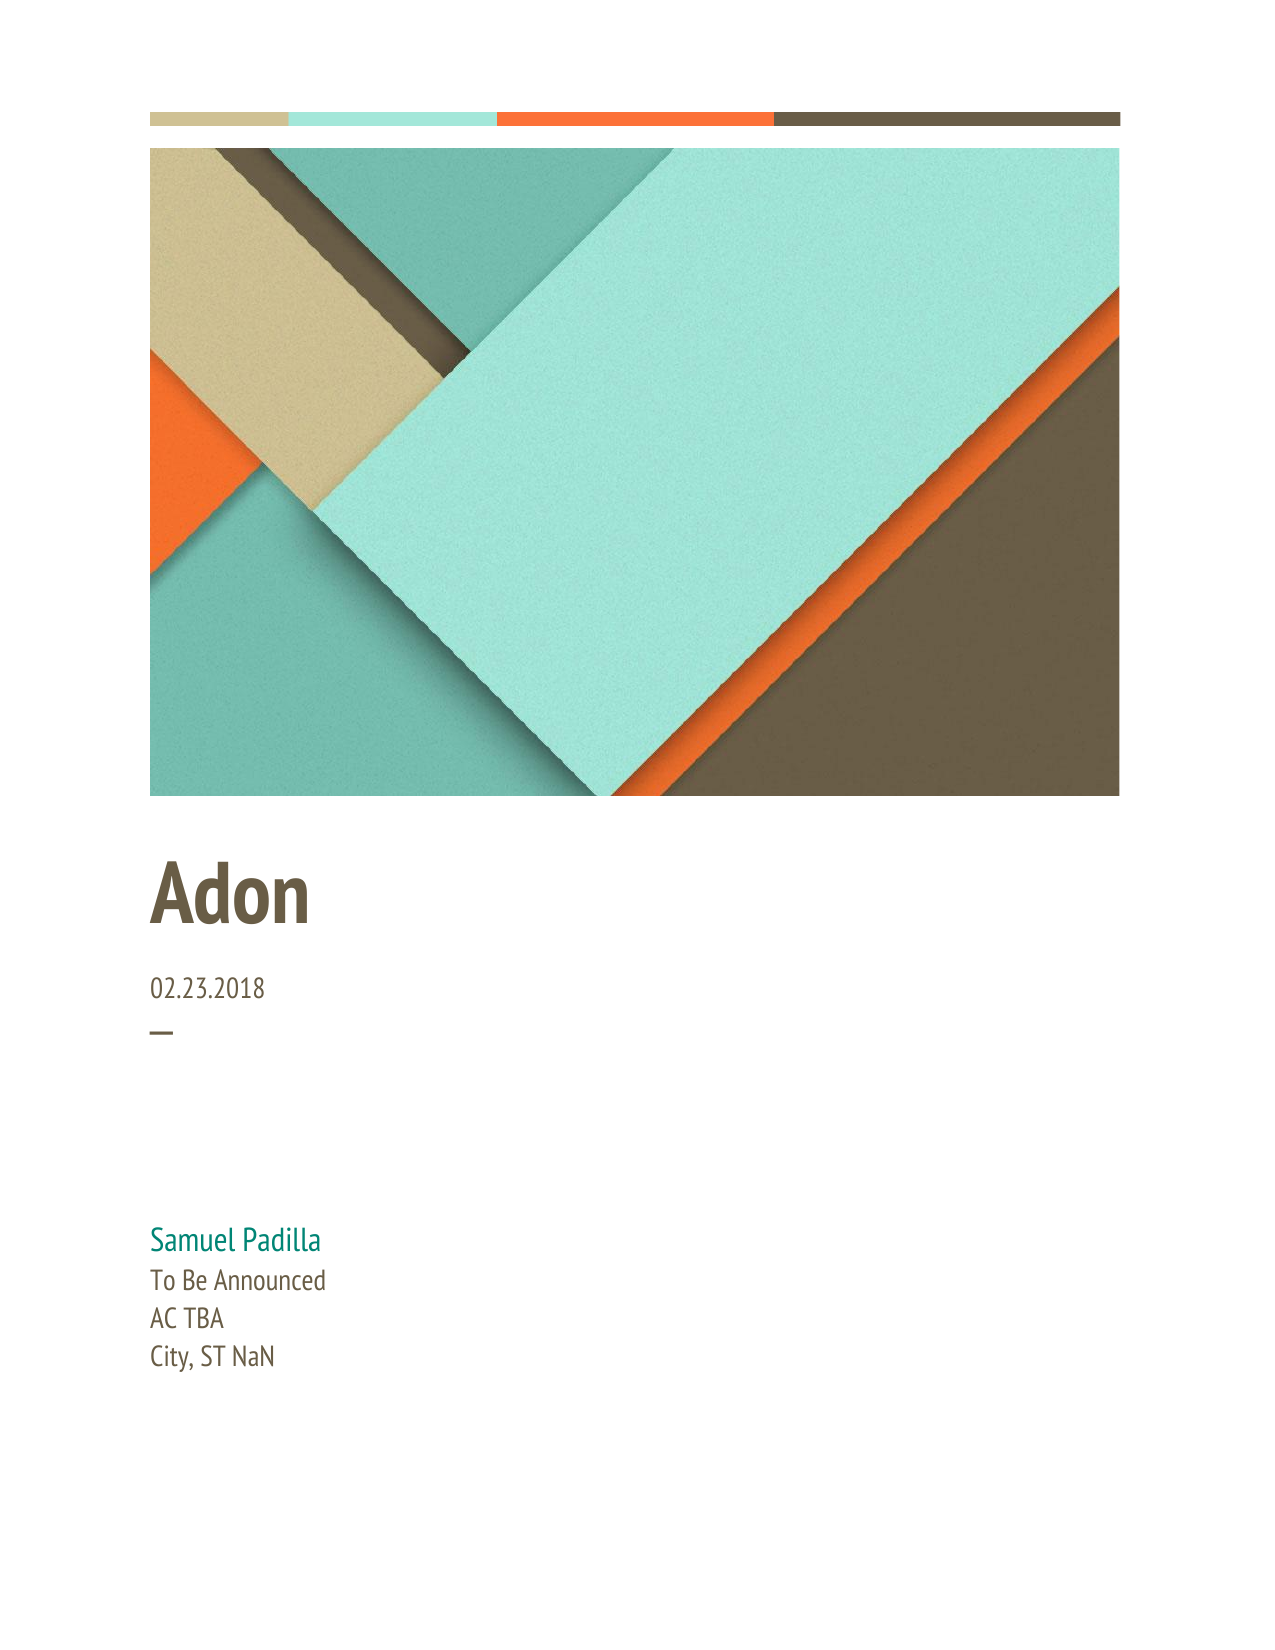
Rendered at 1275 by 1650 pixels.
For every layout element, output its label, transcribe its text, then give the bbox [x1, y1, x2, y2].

text Samuel Padilla [150, 1218, 1125, 1261]
text City, ST NaN [150, 1336, 1125, 1374]
picture [150, 112, 1121, 126]
subtitle 02.23.2018 [150, 969, 1125, 1007]
title Adon [150, 835, 1125, 948]
text AC TBA [150, 1299, 1125, 1336]
picture [150, 148, 1120, 796]
text To Be Announced [150, 1261, 1125, 1299]
text ─ [150, 1007, 1125, 1058]
